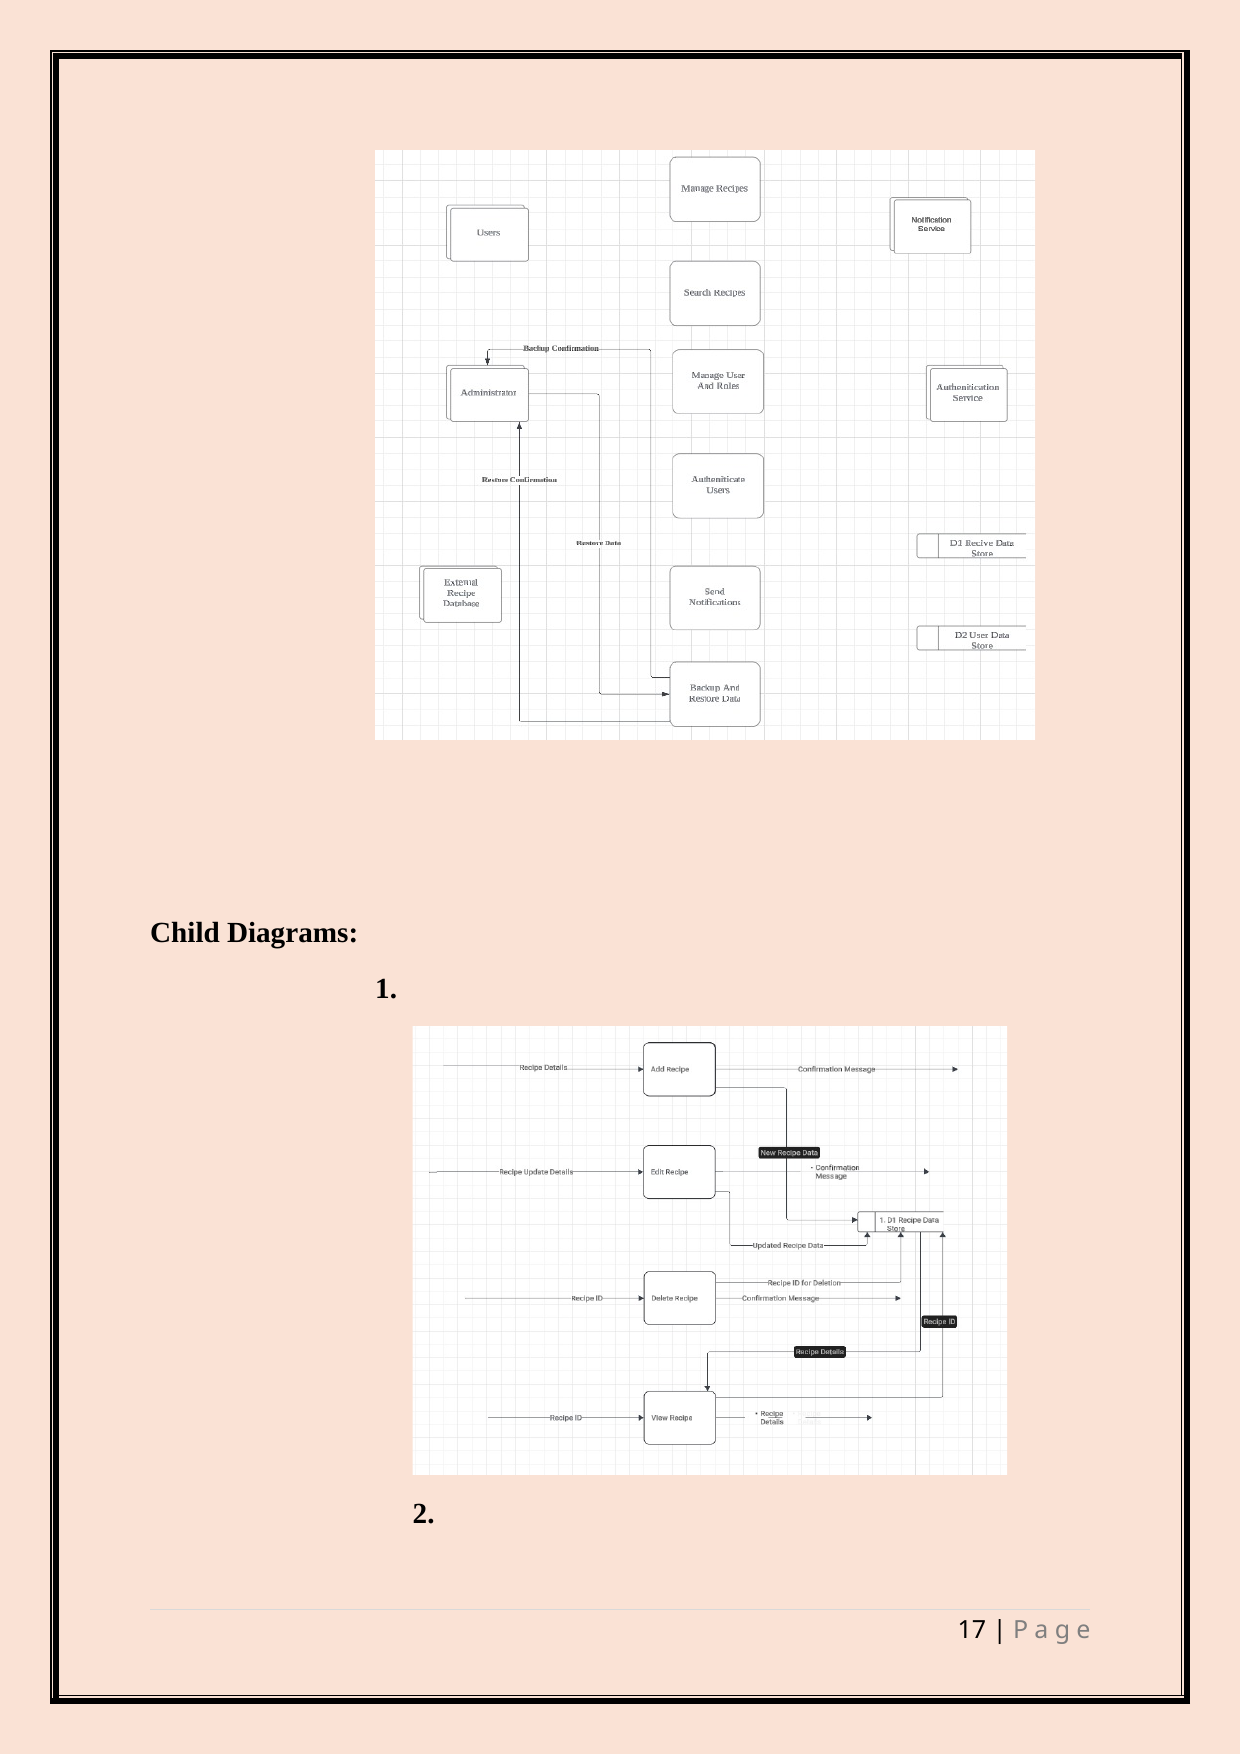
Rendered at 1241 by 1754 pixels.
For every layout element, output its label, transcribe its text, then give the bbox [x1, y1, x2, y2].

picture [412, 1026, 1008, 1475]
text 2. [412, 1497, 1090, 1530]
picture [375, 150, 1036, 740]
list 1. [375, 971, 1090, 1004]
text Child Diagrams: [150, 916, 1090, 949]
